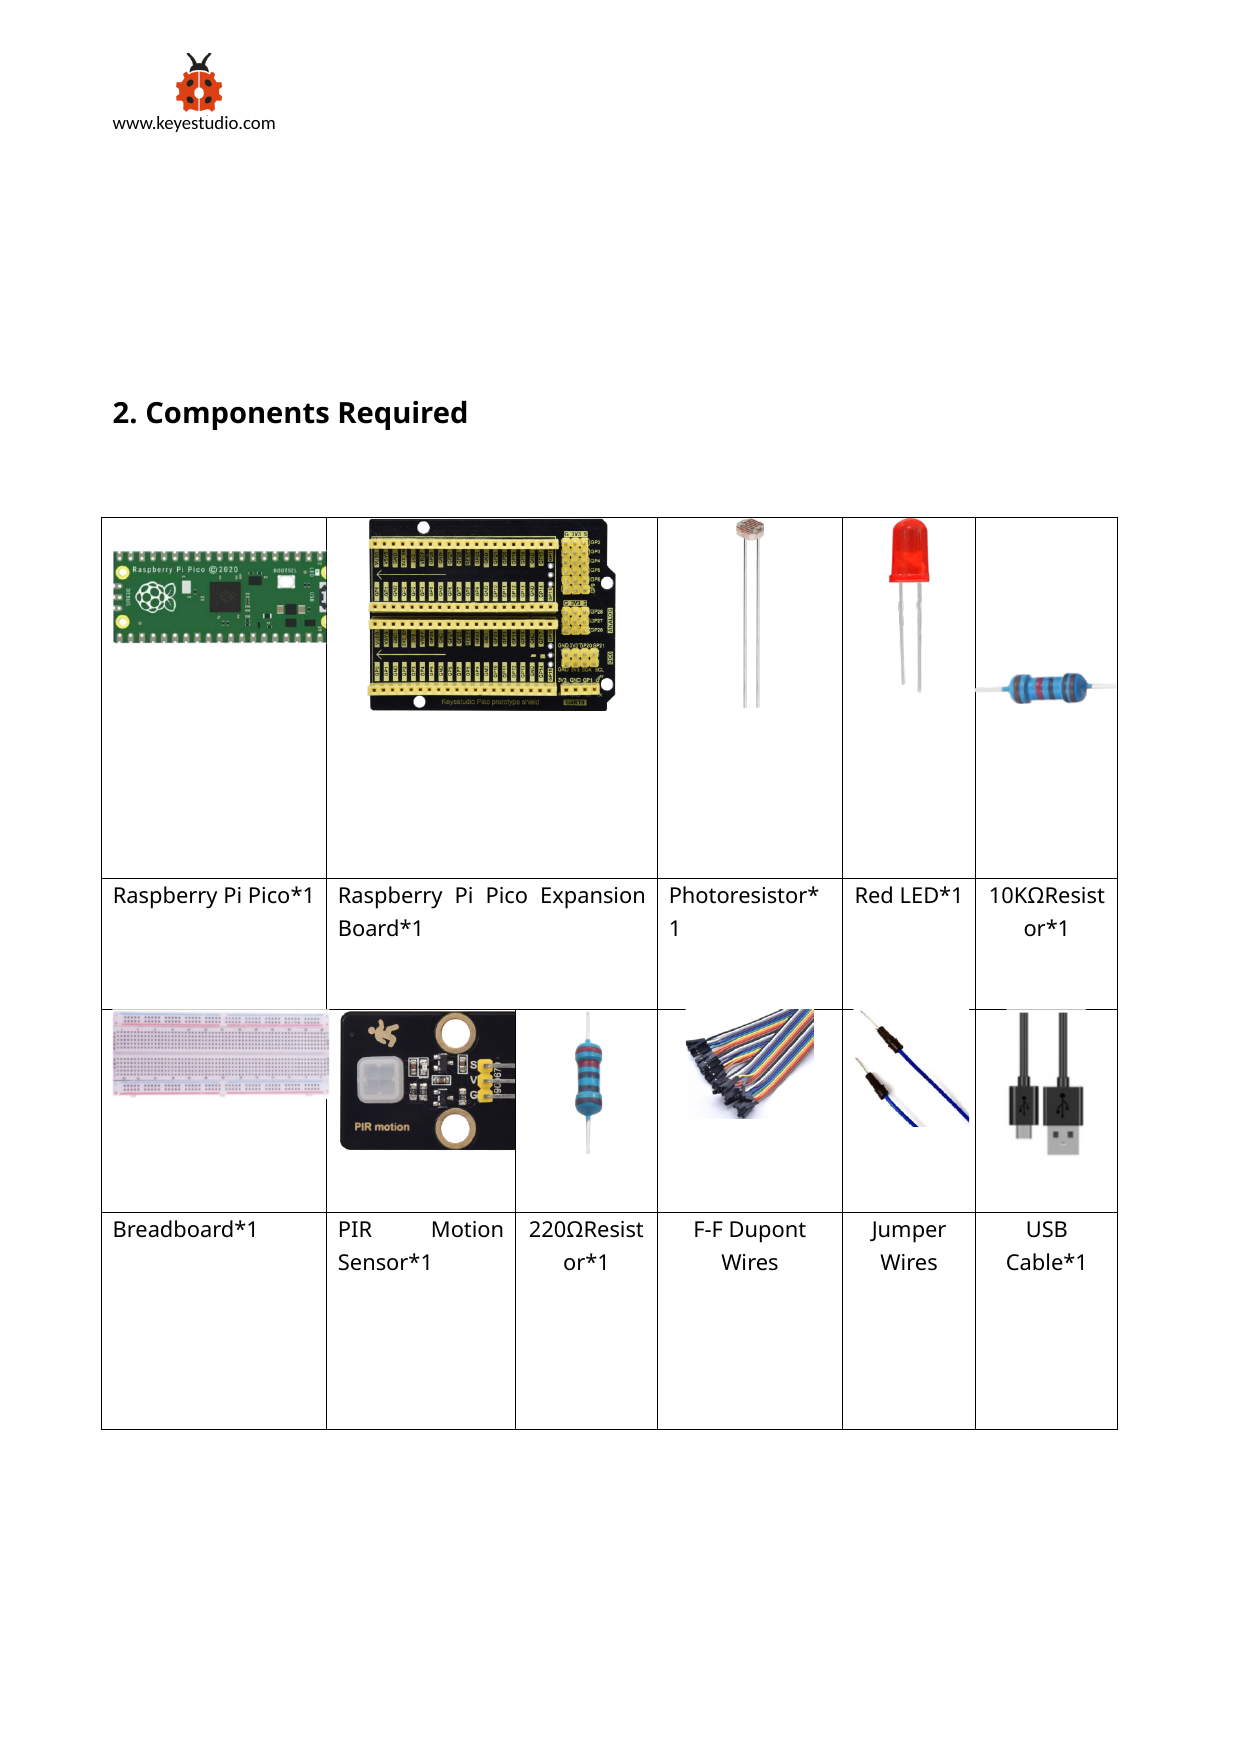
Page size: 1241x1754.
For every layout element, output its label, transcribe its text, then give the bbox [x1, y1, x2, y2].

table_cell [327, 1010, 515, 1212]
table_cell 10KΩResistor*1 [976, 879, 1117, 1009]
table_cell [102, 1010, 326, 1212]
list Components Required [112, 379, 1128, 444]
table_header [658, 518, 842, 878]
picture [685, 1009, 814, 1119]
table_cell Breadboard*1 [102, 1213, 326, 1429]
picture [735, 517, 764, 708]
table_cell 220ΩResistor*1 [516, 1213, 657, 1429]
table_header [843, 518, 975, 878]
picture [1007, 1010, 1085, 1158]
picture [853, 1009, 970, 1127]
table_header [976, 518, 1117, 671]
table_cell Jumper Wires [843, 1213, 975, 1429]
table_cell [658, 1010, 842, 1212]
picture [112, 550, 327, 644]
table_cell [843, 1010, 975, 1212]
picture [366, 517, 618, 711]
table_cell Photoresistor*1 [658, 879, 842, 1009]
table_header [327, 518, 657, 878]
picture [337, 1009, 516, 1151]
picture [164, 53, 241, 116]
picture [570, 1009, 603, 1154]
table_header [976, 704, 1117, 878]
table_cell [976, 1010, 1117, 1212]
table_cell USB Cable*1 [976, 1213, 1117, 1429]
picture [974, 671, 1117, 704]
table_cell Raspberry Pi Pico*1 [102, 879, 326, 1009]
table_header [102, 518, 326, 878]
table_cell [516, 1010, 657, 1212]
table_cell Red LED*1 [843, 879, 975, 1009]
table_cell PIR Motion Sensor*1 [327, 1213, 515, 1429]
table_cell Raspberry Pi Pico Expansion Board*1 [327, 879, 657, 1009]
table_cell F-F Dupont Wires [658, 1213, 842, 1429]
picture [112, 1010, 330, 1099]
picture [888, 517, 930, 694]
